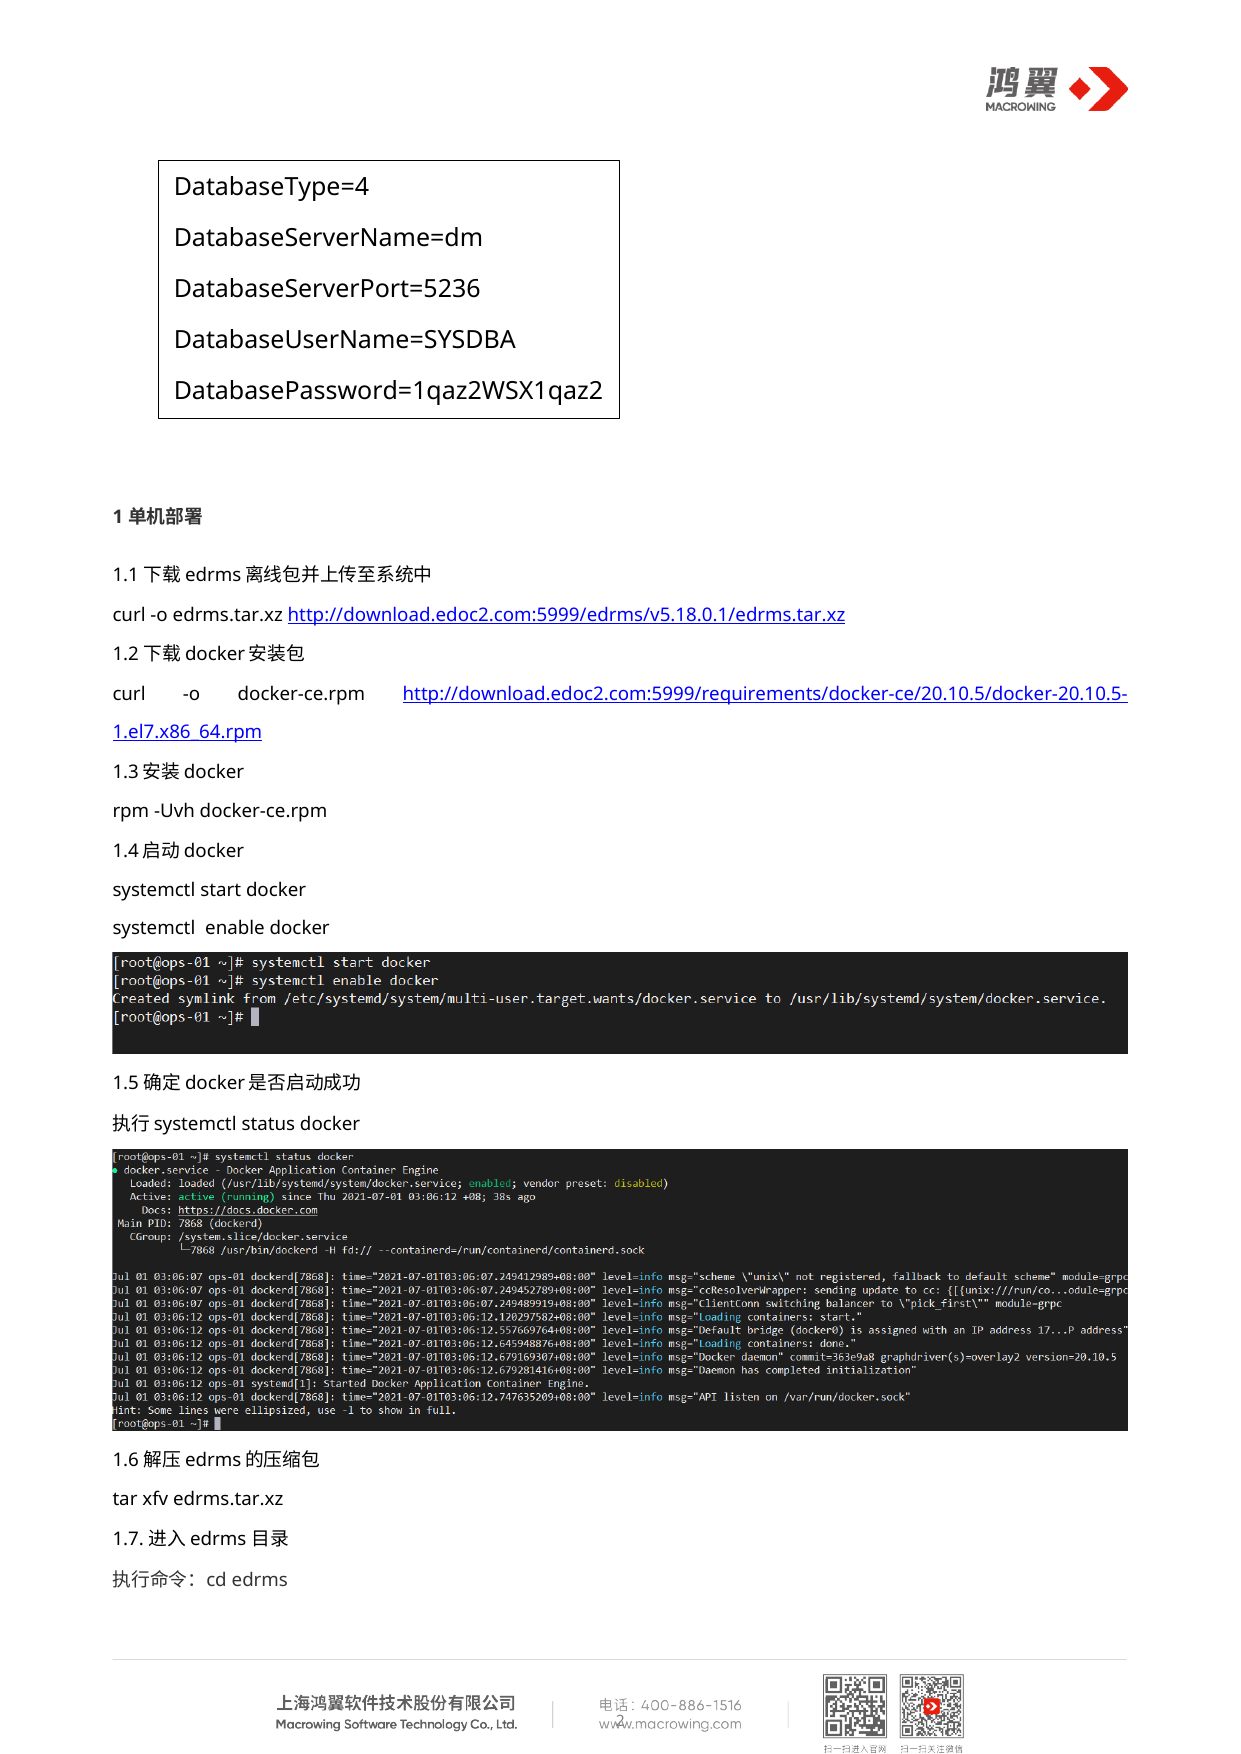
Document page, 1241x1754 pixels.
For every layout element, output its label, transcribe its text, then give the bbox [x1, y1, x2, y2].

text systemctl enable docker [112, 914, 1128, 940]
text 执行命令：cd edrms [112, 1564, 1128, 1592]
text systemctl start docker [112, 876, 1128, 901]
picture [112, 952, 1128, 1054]
text curl -o docker-ce.rpm http://download.edoc2.com:5999/requirements/docker-ce/20.10.5/docker-20.10.5-1.el7.x86_64.rpm [112, 680, 1128, 743]
text 执行systemctl status docker [112, 1108, 1128, 1136]
text tar xfv edrms.tar.xz [112, 1486, 1128, 1511]
text 1.3安装docker [112, 756, 1128, 783]
picture [986, 67, 1128, 111]
text 1.1 下载edrms离线包并上传至系统中 [112, 560, 1128, 587]
text 1.4启动docker [112, 835, 1128, 862]
subtitle 单机部署 [112, 502, 1128, 529]
text 1.5 确定docker是否启动成功 [112, 1068, 1128, 1095]
text rpm -Uvh docker-ce.rpm [112, 797, 1128, 822]
text curl -o edrms.tar.xz http://download.edoc2.com:5999/edrms/v5.18.0.1/edrms.tar.xz [112, 601, 1128, 626]
text 1.2 下载docker安装包 [112, 639, 1128, 666]
text 1.7. 进入edrms 目录 [112, 1524, 1128, 1551]
picture [112, 1659, 1127, 1754]
text 1.6 解压edrms的压缩包 [112, 1445, 1128, 1472]
picture [112, 1149, 1128, 1431]
